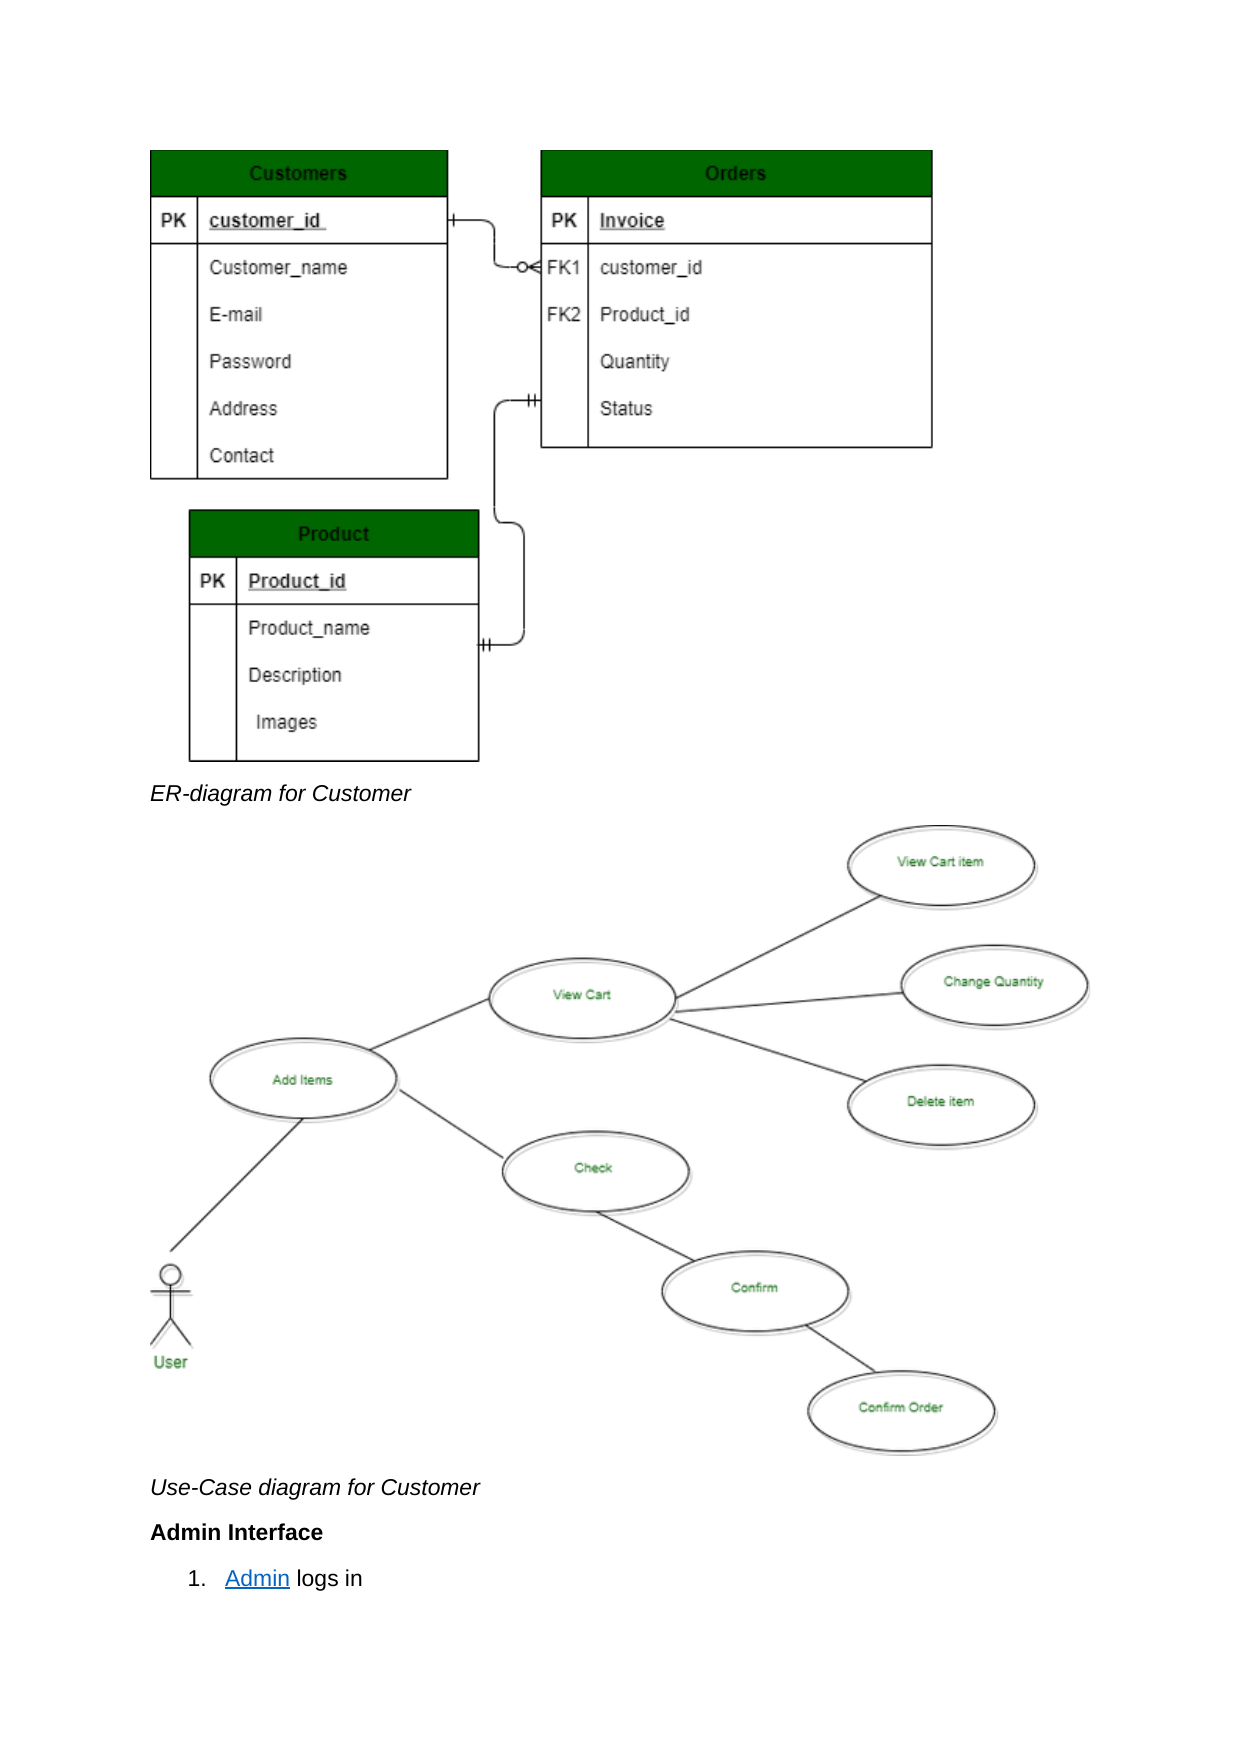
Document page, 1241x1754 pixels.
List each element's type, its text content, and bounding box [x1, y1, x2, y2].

text Use-Case diagram for Customer [150, 1474, 1090, 1501]
list Admin logs in [187, 1564, 1090, 1591]
picture [150, 825, 1091, 1456]
text Admin Interface [150, 1519, 1090, 1546]
picture [150, 150, 933, 762]
text ER-diagram for Customer [150, 780, 1090, 806]
